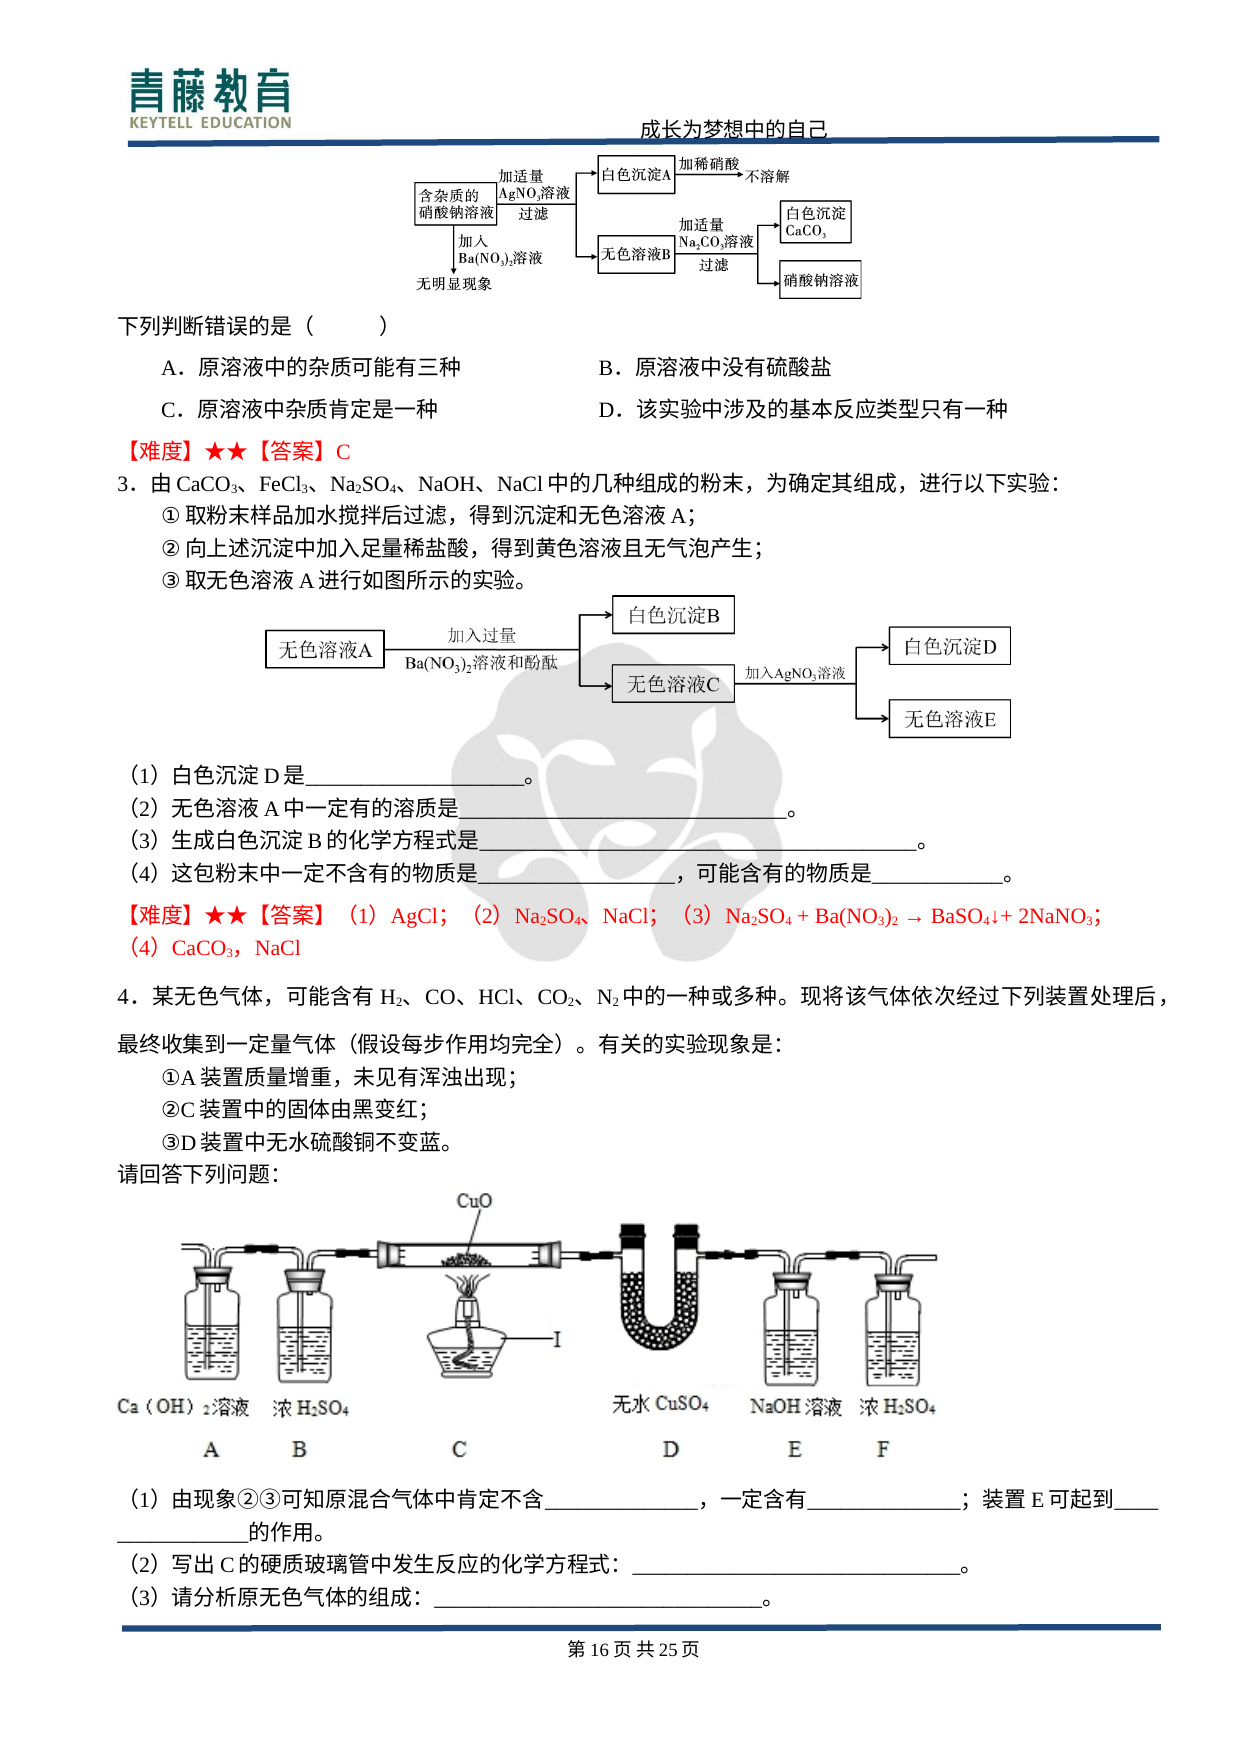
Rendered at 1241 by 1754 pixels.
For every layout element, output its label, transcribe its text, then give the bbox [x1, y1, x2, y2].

text A．原溶液中的杂质可能有三种 B．原溶液中没有硫酸盐 [117, 340, 1159, 382]
picture [265, 595, 1011, 743]
text （1）由现象②③可知原混合气体中肯定不含______________，一定含有______________；装置E可起到________________的作用。 [117, 1482, 1159, 1547]
text ①取粉末样品加水搅拌后过滤，得到沉淀和无色溶液A； [117, 498, 1159, 530]
text （1）白色沉淀D是____________________。 [117, 758, 1159, 790]
text （4）CaCO3，NaCl [117, 929, 1159, 962]
text C．原溶液中杂质肯定是一种 D．该实验中涉及的基本反应类型只有一种 [117, 382, 1159, 424]
text ②C装置中的固体由黑变红； [117, 1092, 1159, 1124]
text 请回答下列问题： [117, 1157, 1159, 1189]
text ②向上述沉淀中加入足量稀盐酸，得到黄色溶液且无气泡产生； [117, 530, 1159, 563]
picture [414, 155, 862, 299]
text （3）请分析原无色气体的组成：______________________________。 [117, 1579, 1159, 1612]
text （4）这包粉末中一定不含有的物质是__________________，可能含有的物质是____________。 [117, 855, 1159, 888]
text ①A装置质量增重，未见有浑浊出现； [117, 1059, 1159, 1092]
text 4．某无色气体，可能含有H2、CO、HCl、CO2、N2中的一种或多种。现将该气体依次经过下列装置处理后，最终收集到一定量气体（假设每步作用均完全）。有关的实验现象是： [117, 962, 1159, 1059]
text 3．由CaCO3、FeCl3、Na2SO4、NaOH、NaCl中的几种组成的粉末，为确定其组成，进行以下实验： [117, 465, 1159, 498]
text 【难度】★★【答案】（1）AgCl；（2）Na2SO4、NaCl；（3）Na2SO4 + Ba(NO3)2 → BaSO4↓+ 2NaNO3； [117, 888, 1159, 929]
text 下列判断错误的是（ ） [117, 299, 1159, 340]
picture [117, 1189, 942, 1465]
text （2）写出C的硬质玻璃管中发生反应的化学方程式：______________________________。 [117, 1547, 1159, 1579]
picture [113, 51, 303, 134]
text ③D装置中无水硫酸铜不变蓝。 [117, 1124, 1159, 1157]
text 【难度】★★【答案】C [117, 424, 1159, 465]
text ③取无色溶液A进行如图所示的实验。 [117, 563, 1159, 595]
text （3）生成白色沉淀B的化学方程式是________________________________________。 [117, 823, 1159, 855]
text （2）无色溶液A中一定有的溶质是______________________________。 [117, 790, 1159, 823]
